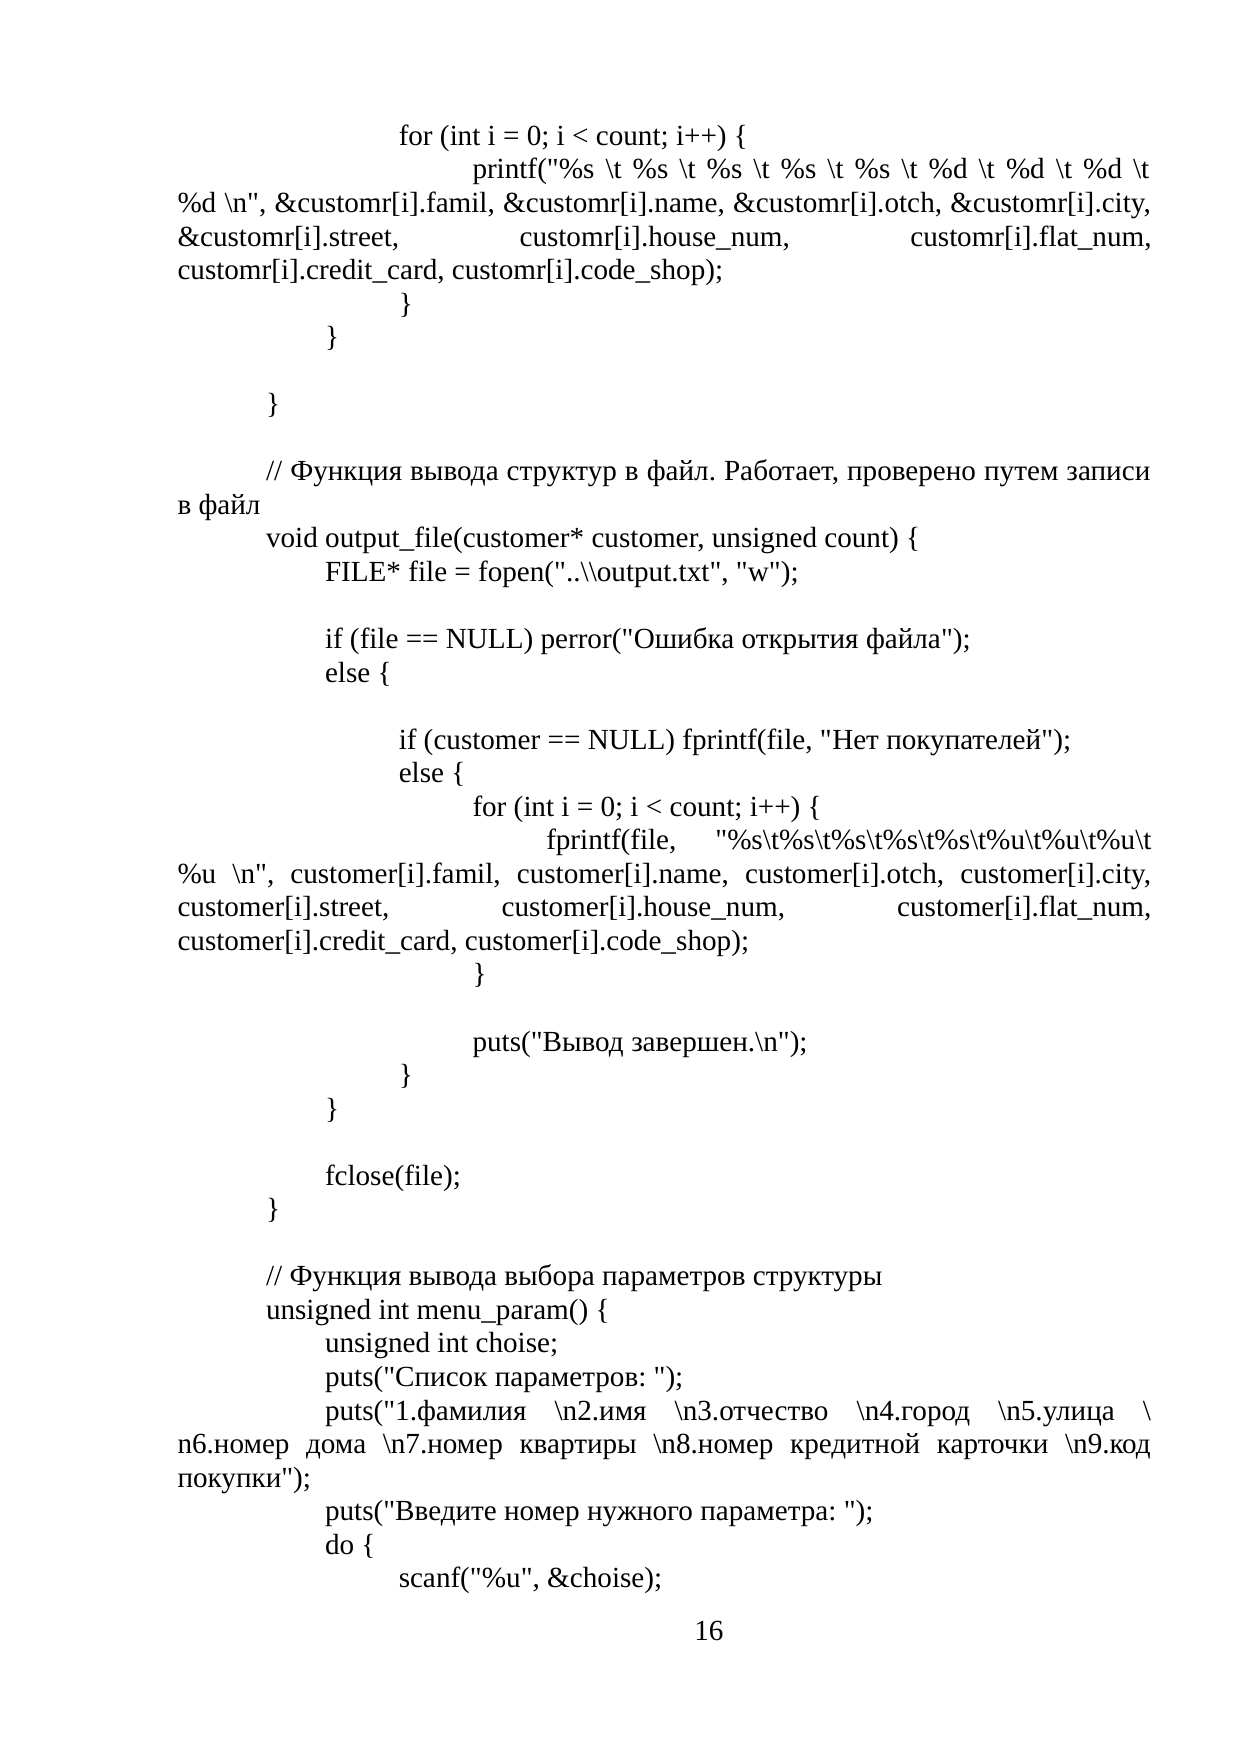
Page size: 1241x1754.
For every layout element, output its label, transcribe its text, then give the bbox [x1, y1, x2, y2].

text } [177, 386, 1152, 420]
text void output_file(customer* customer, unsigned count) { [177, 521, 1152, 554]
text fprintf(file, "%s\t%s\t%s\t%s\t%s\t%u\t%u\t%u\t%u \n", customer[i].famil, customer[i].name, customer[i].otch, customer[i].city, customer[i].street, customer[i].house_num, customer[i].flat_num, customer[i].credit_card, customer[i].code_shop); [177, 822, 1152, 957]
text } [177, 319, 1152, 353]
text scanf("%u", &choise); [177, 1560, 1152, 1594]
text puts("Вывод завершен.\n"); [177, 1024, 1152, 1057]
text else { [177, 655, 1152, 688]
text for (int i = 0; i < count; i++) { [177, 118, 1152, 152]
text FILE* file = fopen("..\\output.txt", "w"); [177, 554, 1152, 588]
text if (file == NULL) perror("Ошибка открытия файла"); [177, 621, 1152, 655]
text } [177, 286, 1152, 319]
text } [177, 1091, 1152, 1124]
text unsigned int menu_param() { [177, 1292, 1152, 1326]
text } [177, 957, 1152, 990]
text } [177, 1057, 1152, 1091]
text do { [177, 1527, 1152, 1560]
text for (int i = 0; i < count; i++) { [177, 789, 1152, 822]
text puts("Список параметров: "); [177, 1359, 1152, 1393]
text else { [177, 755, 1152, 789]
text fclose(file); [177, 1158, 1152, 1191]
text printf("%s \t %s \t %s \t %s \t %s \t %d \t %d \t %d \t %d \n", &customr[i].famil, &customr[i].name, &customr[i].otch, &customr[i].city, &customr[i].street, customr[i].house_num, customr[i].flat_num, customr[i].credit_card, customr[i].code_shop); [177, 152, 1152, 286]
text if (customer == NULL) fprintf(file, "Нет покупателей"); [177, 722, 1152, 755]
text puts("1.фамилия \n2.имя \n3.отчество \n4.город \n5.улица \n6.номер дома \n7.номер квартиры \n8.номер кредитной карточки \n9.код покупки"); [177, 1393, 1152, 1493]
text // Функция вывода выбора параметров структуры [177, 1258, 1152, 1292]
text puts("Введите номер нужного параметра: "); [177, 1493, 1152, 1527]
text } [177, 1191, 1152, 1225]
text // Функция вывода структур в файл. Работает, проверено путем записи в файл [177, 453, 1152, 521]
text unsigned int choise; [177, 1326, 1152, 1359]
